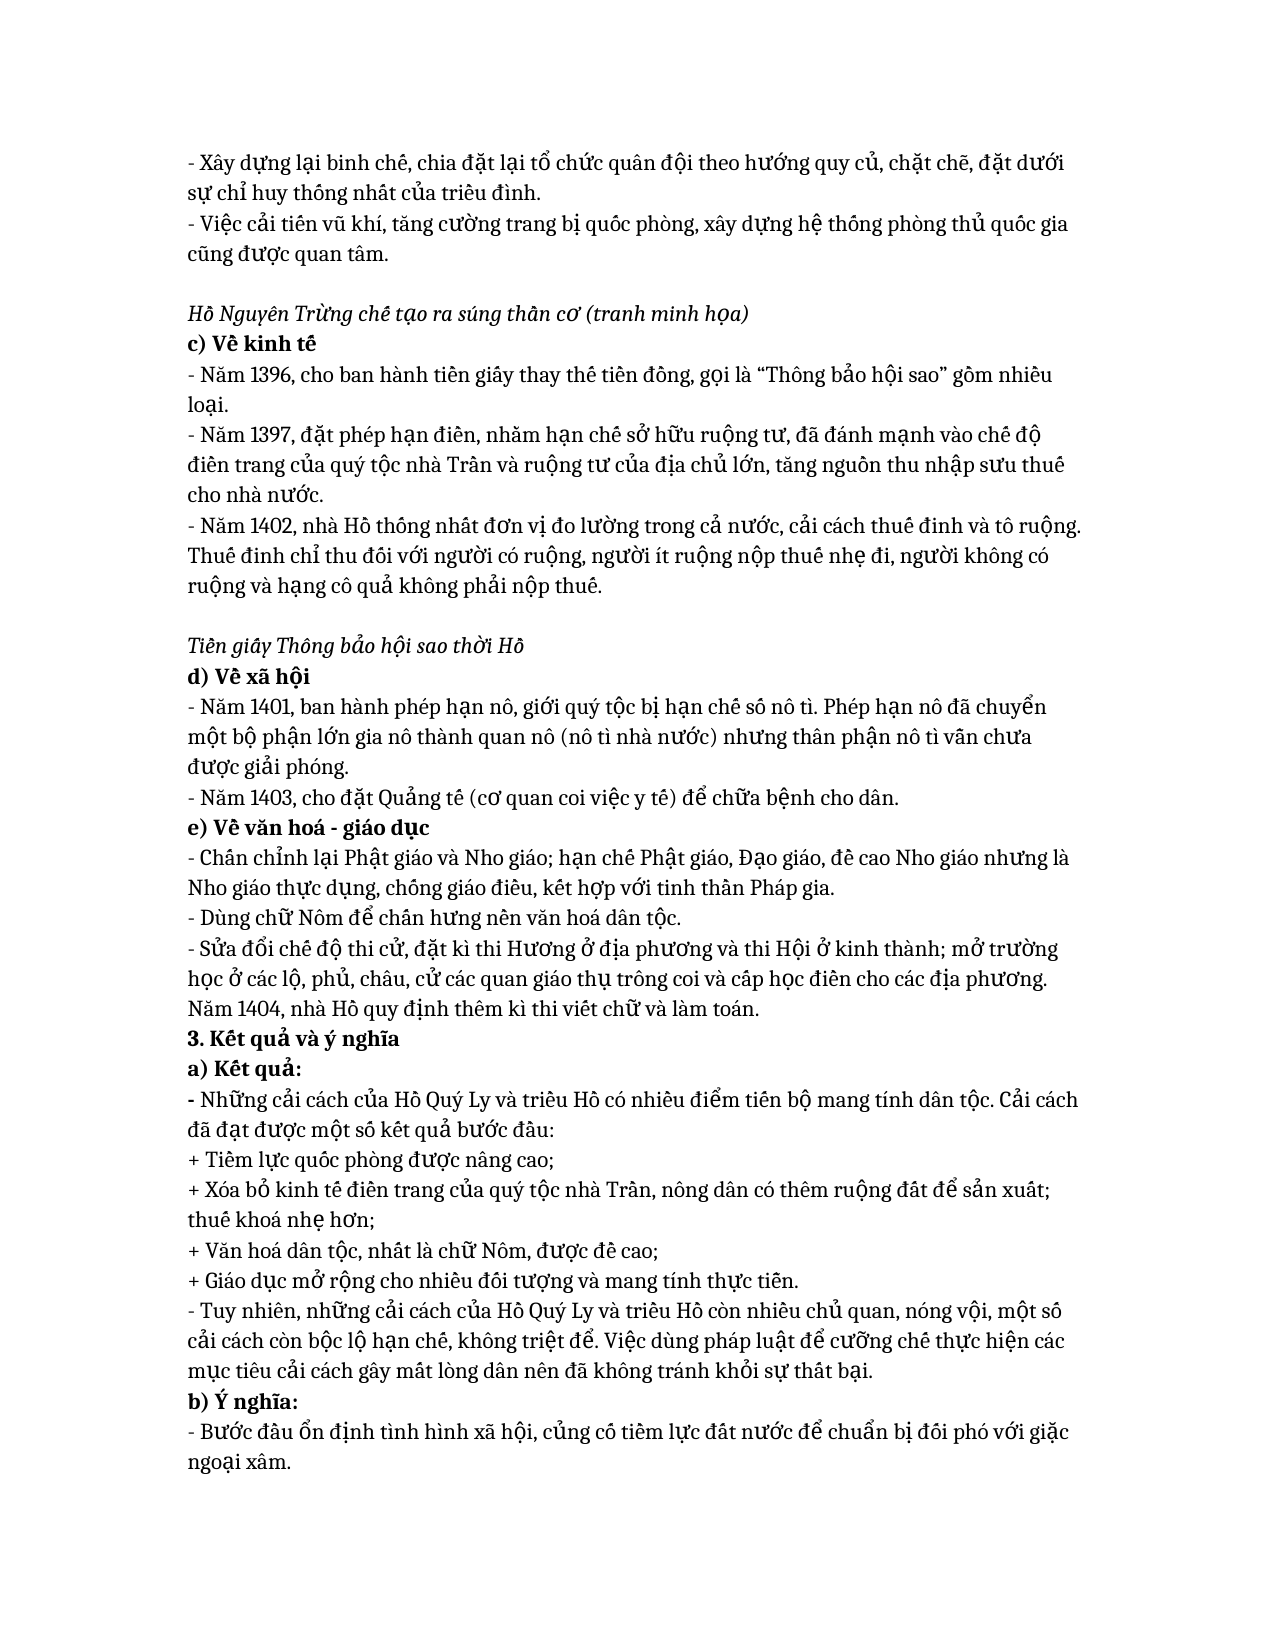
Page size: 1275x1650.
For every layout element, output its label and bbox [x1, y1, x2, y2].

text [187, 150, 1087, 1475]
